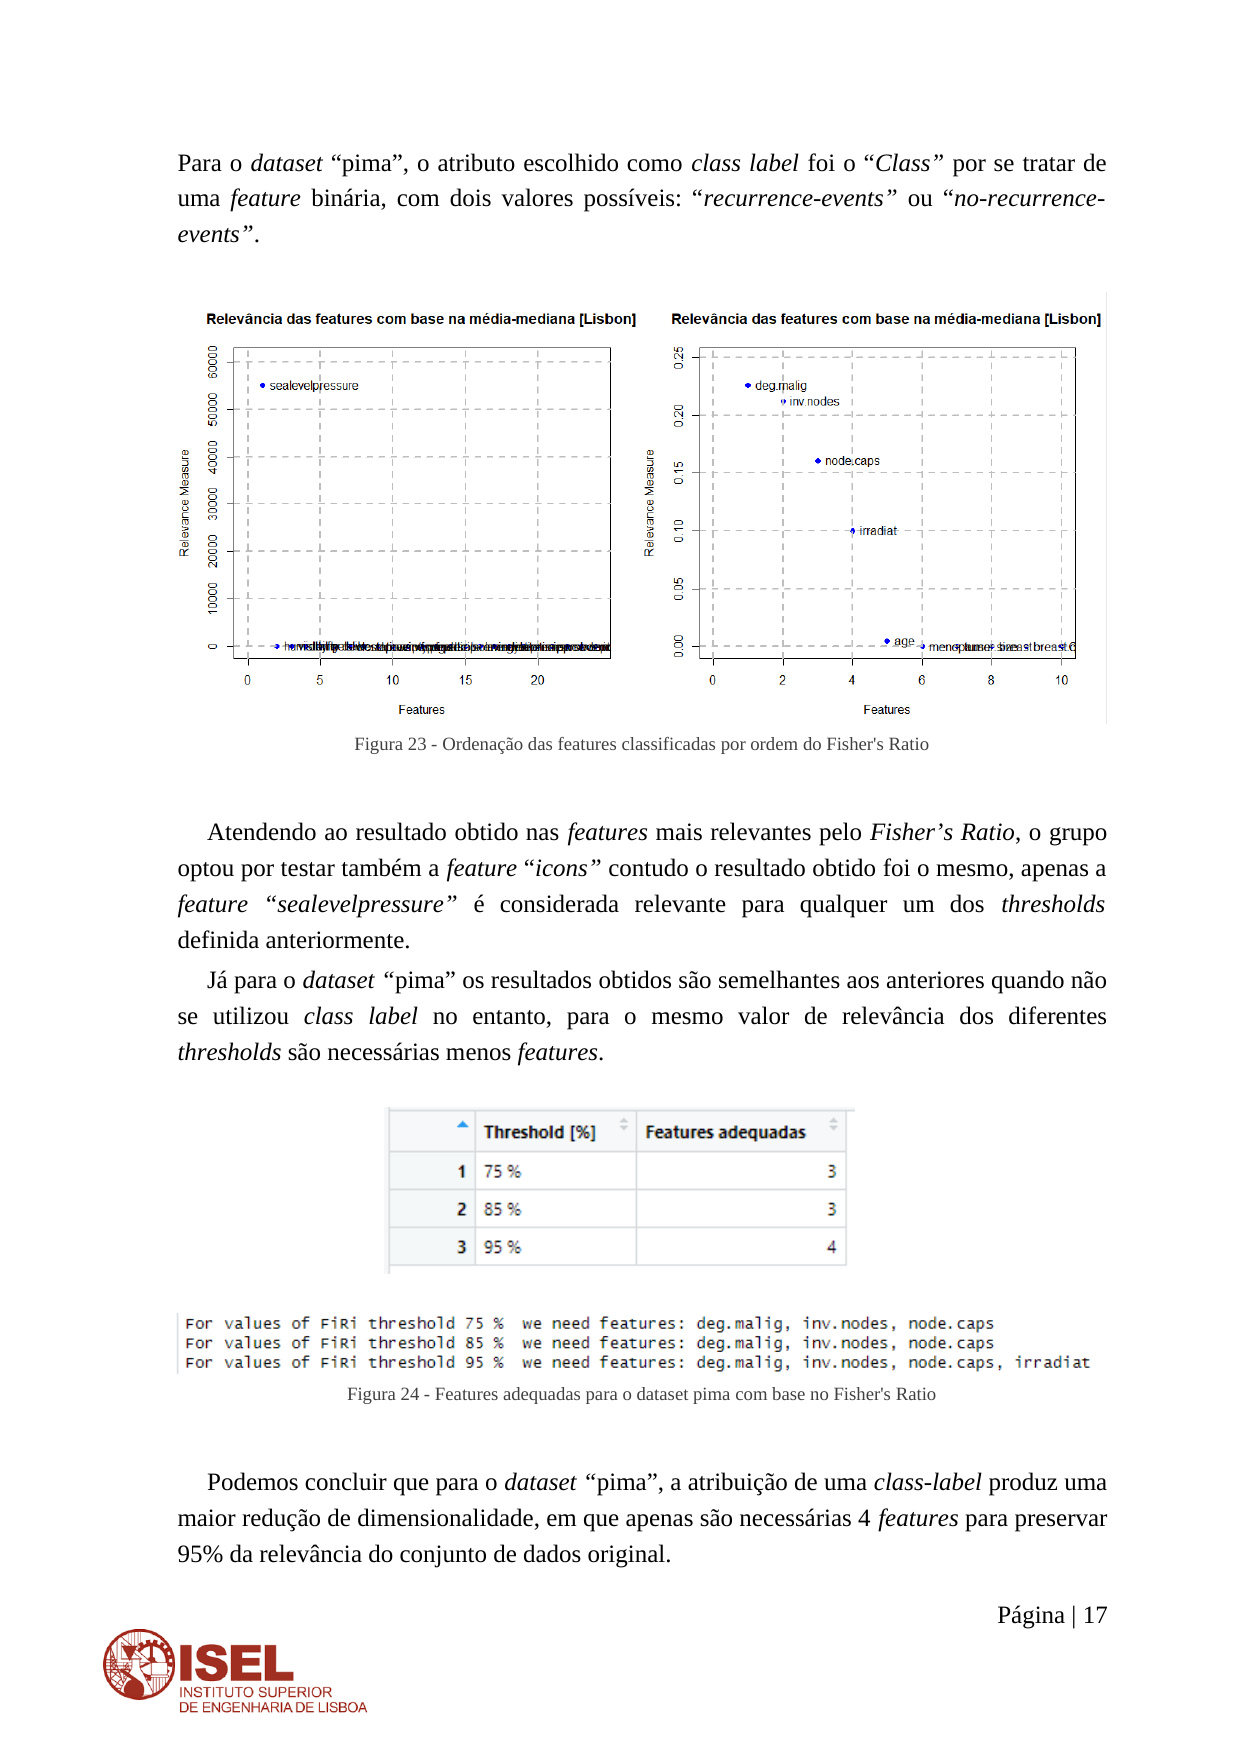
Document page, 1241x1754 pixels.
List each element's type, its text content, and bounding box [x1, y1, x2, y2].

picture [176, 292, 1107, 724]
picture [176, 1313, 1107, 1374]
text Atendendo ao resultado obtido nas features mais relevantes pelo Fisher’s Ratio, o grupo optou por testar também a feature “icons” contudo o resultado obtido foi o mesmo, apenas a feature “sealevelpressure” é considerada relevante para qualquer um dos thresholds definida anteriormente. [177, 817, 1107, 954]
text Para o dataset “pima”, o atributo escolhido como class label foi o “Class” por se tratar de uma feature binária, com dois valores possíveis: “recurrence-events” ou “no-recurrence-events”. [177, 148, 1107, 248]
picture [102, 1629, 368, 1713]
text Podemos concluir que para o dataset “pima”, a atribuição de uma class-label produz uma maior redução de dimensionalidade, em que apenas são necessárias 4 features para preservar 95% da relevância do conjunto de dados original. [177, 1467, 1107, 1568]
picture [384, 1107, 855, 1274]
text Já para o dataset “pima” os resultados obtidos são semelhantes aos anteriores quando não se utilizou class label no entanto, para o mesmo valor de relevância dos diferentes thresholds são necessárias menos features. [177, 965, 1107, 1066]
